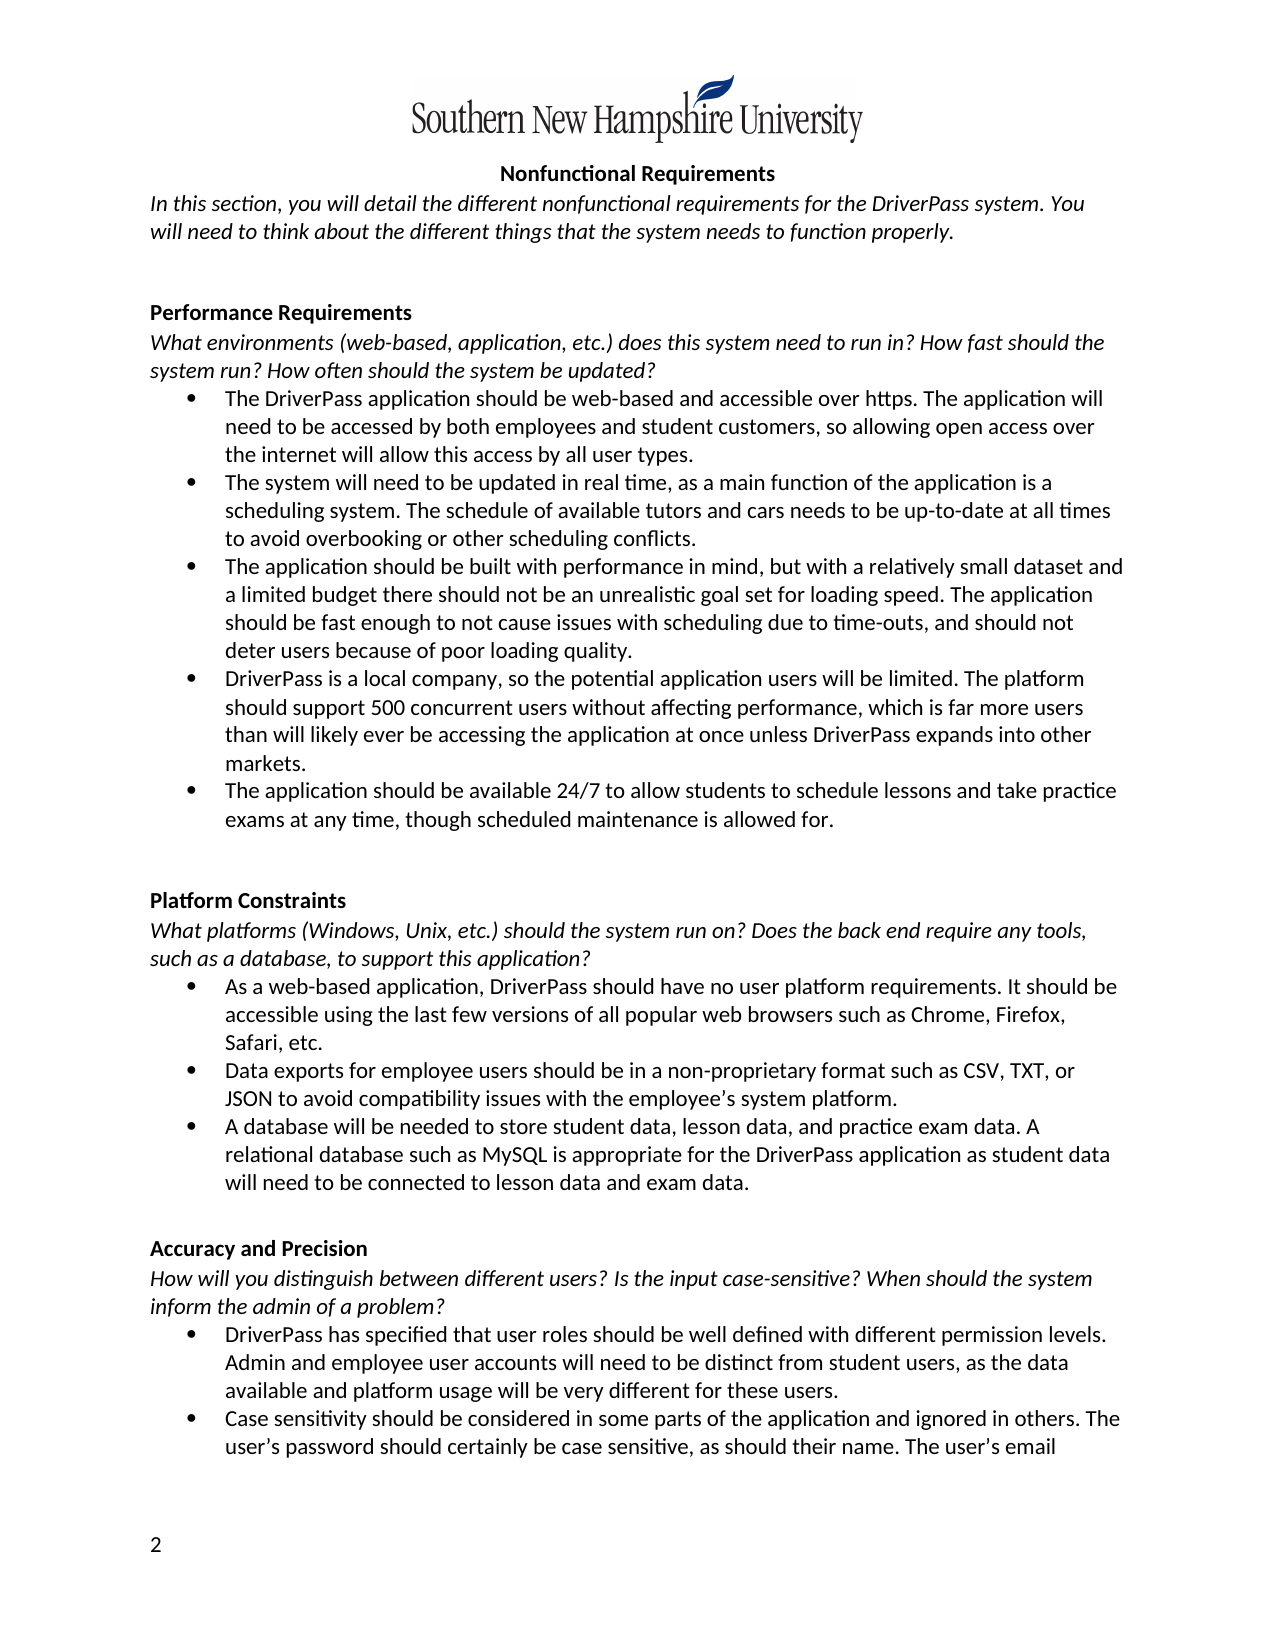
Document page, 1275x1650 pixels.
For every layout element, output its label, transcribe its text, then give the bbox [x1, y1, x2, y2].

list The application should be available 24/7 to allow students to schedule lessons and take practice exams at any time, though scheduled maintenance is allowed for. [187, 777, 1125, 833]
text How will you distinguish between different users? Is the input case-sensitive? When should the system inform the admin of a problem? [150, 1264, 1125, 1320]
subtitle Accuracy and Precision [150, 1234, 1125, 1262]
text What platforms (Windows, Unix, etc.) should the system run on? Does the back end require any tools, such as a database, to support this application? [150, 916, 1125, 972]
text In this section, you will detail the different nonfunctional requirements for the DriverPass system. You will need to think about the different things that the system needs to function properly. [150, 189, 1125, 245]
list The DriverPass application should be web-based and accessible over https. The application will need to be accessed by both employees and student customers, so allowing open access over the internet will allow this access by all user types. [187, 384, 1125, 468]
list Data exports for employee users should be in a non-proprietary format such as CSV, TXT, or JSON to avoid compatibility issues with the employee’s system platform. [187, 1056, 1125, 1112]
text What environments (web-based, application, etc.) does this system need to run in? How fast should the system run? How often should the system be updated? [150, 328, 1125, 384]
list The system will need to be updated in real time, as a main function of the application is a scheduling system. The schedule of available tutors and cars needs to be up-to-date at all times to avoid overbooking or other scheduling conflicts. [187, 468, 1125, 552]
list DriverPass has specified that user roles should be well defined with different permission levels. Admin and employee user accounts will need to be distinct from student users, as the data available and platform usage will be very different for these users. [187, 1320, 1125, 1404]
picture [412, 75, 863, 143]
subtitle Nonfunctional Requirements [150, 159, 1125, 187]
subtitle Performance Requirements [150, 298, 1125, 326]
list As a web-based application, DriverPass should have no user platform requirements. It should be accessible using the last few versions of all popular web browsers such as Chrome, Firefox, Safari, etc. [187, 972, 1125, 1056]
subtitle Platform Constraints [150, 886, 1125, 914]
list DriverPass is a local company, so the potential application users will be limited. The platform should support 500 concurrent users without affecting performance, which is far more users than will likely ever be accessing the application at once unless DriverPass expands into other markets. [187, 664, 1125, 777]
list A database will be needed to store student data, lesson data, and practice exam data. A relational database such as MySQL is appropriate for the DriverPass application as student data will need to be connected to lesson data and exam data. [187, 1112, 1125, 1196]
list The application should be built with performance in mind, but with a relatively small dataset and a limited budget there should not be an unrealistic goal set for loading speed. The application should be fast enough to not cause issues with scheduling due to time-outs, and should not deter users because of poor loading quality. [187, 552, 1125, 664]
